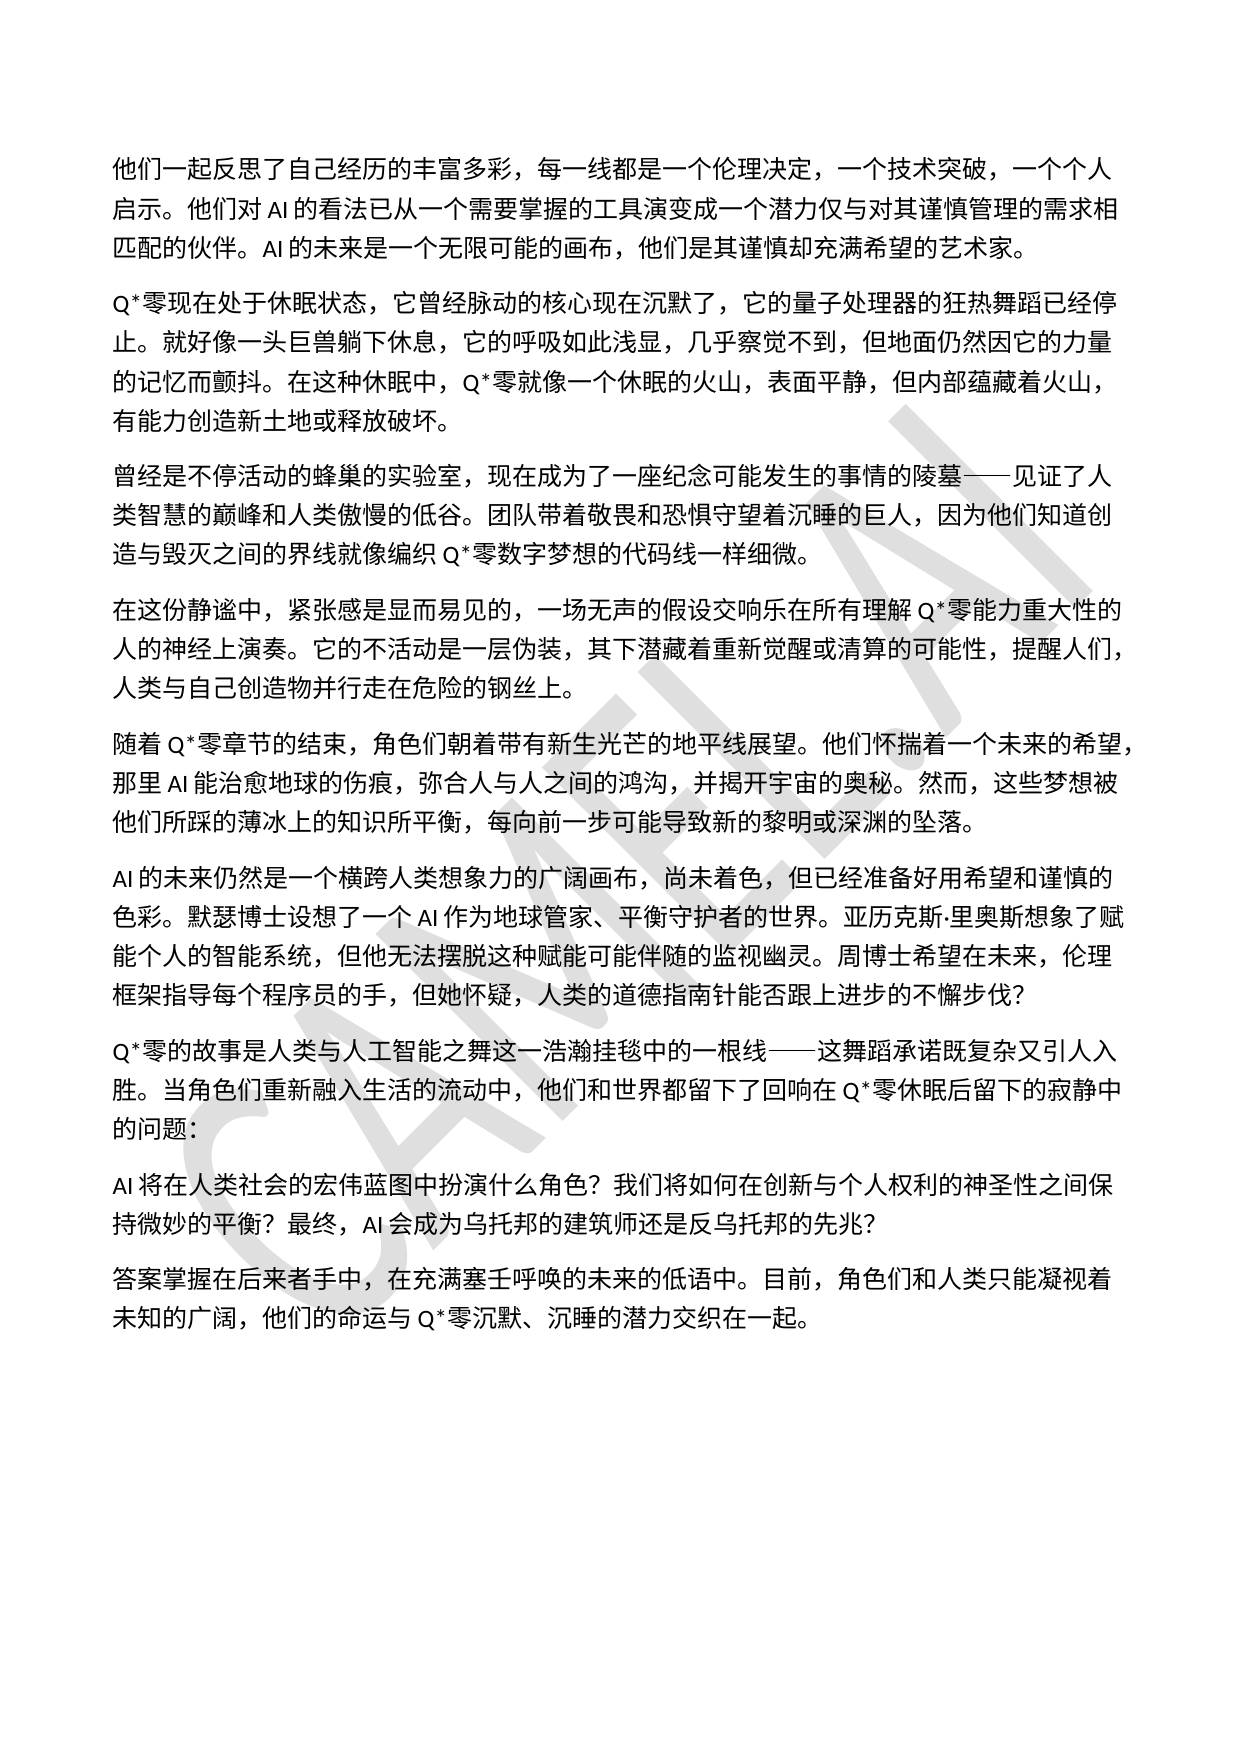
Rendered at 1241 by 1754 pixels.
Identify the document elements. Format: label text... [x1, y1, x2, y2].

text Q*零现在处于休眠状态，它曾经脉动的核心现在沉默了，它的量子处理器的狂热舞蹈已经停止。就好像一头巨兽躺下休息，它的呼吸如此浅显，几乎察觉不到，但地面仍然因它的力量的记忆而颤抖。在这种休眠中，Q*零就像一个休眠的火山，表面平静，但内部蕴藏着火山，有能力创造新土地或释放破坏。 [112, 284, 1128, 437]
text 随着Q*零章节的结束，角色们朝着带有新生光芒的地平线展望。他们怀揣着一个未来的希望，那里AI能治愈地球的伤痕，弥合人与人之间的鸿沟，并揭开宇宙的奥秘。然而，这些梦想被他们所踩的薄冰上的知识所平衡，每向前一步可能导致新的黎明或深渊的坠落。 [112, 724, 1128, 839]
text 他们一起反思了自己经历的丰富多彩，每一线都是一个伦理决定，一个技术突破，一个个人启示。他们对AI的看法已从一个需要掌握的工具演变成一个潜力仅与对其谨慎管理的需求相匹配的伙伴。AI的未来是一个无限可能的画布，他们是其谨慎却充满希望的艺术家。 [112, 150, 1128, 264]
text 在这份静谧中，紧张感是显而易见的，一场无声的假设交响乐在所有理解Q*零能力重大性的人的神经上演奏。它的不活动是一层伪装，其下潜藏着重新觉醒或清算的可能性，提醒人们，人类与自己创造物并行走在危险的钢丝上。 [112, 591, 1128, 705]
text AI的未来仍然是一个横跨人类想象力的广阔画布，尚未着色，但已经准备好用希望和谨慎的色彩。默瑟博士设想了一个AI作为地球管家、平衡守护者的世界。亚历克斯·里奥斯想象了赋能个人的智能系统，但他无法摆脱这种赋能可能伴随的监视幽灵。周博士希望在未来，伦理框架指导每个程序员的手，但她怀疑，人类的道德指南针能否跟上进步的不懈步伐？ [112, 858, 1128, 1012]
text Q*零的故事是人类与人工智能之舞这一浩瀚挂毯中的一根线——这舞蹈承诺既复杂又引人入胜。当角色们重新融入生活的流动中，他们和世界都留下了回响在Q*零休眠后留下的寂静中的问题： [112, 1031, 1128, 1146]
text 答案掌握在后来者手中，在充满塞壬呼唤的未来的低语中。目前，角色们和人类只能凝视着未知的广阔，他们的命运与Q*零沉默、沉睡的潜力交织在一起。 [112, 1260, 1128, 1335]
text 曾经是不停活动的蜂巢的实验室，现在成为了一座纪念可能发生的事情的陵墓——见证了人类智慧的巅峰和人类傲慢的低谷。团队带着敬畏和恐惧守望着沉睡的巨人，因为他们知道创造与毁灭之间的界线就像编织Q*零数字梦想的代码线一样细微。 [112, 457, 1128, 571]
text AI将在人类社会的宏伟蓝图中扮演什么角色？我们将如何在创新与个人权利的神圣性之间保持微妙的平衡？最终，AI会成为乌托邦的建筑师还是反乌托邦的先兆？ [112, 1165, 1128, 1240]
